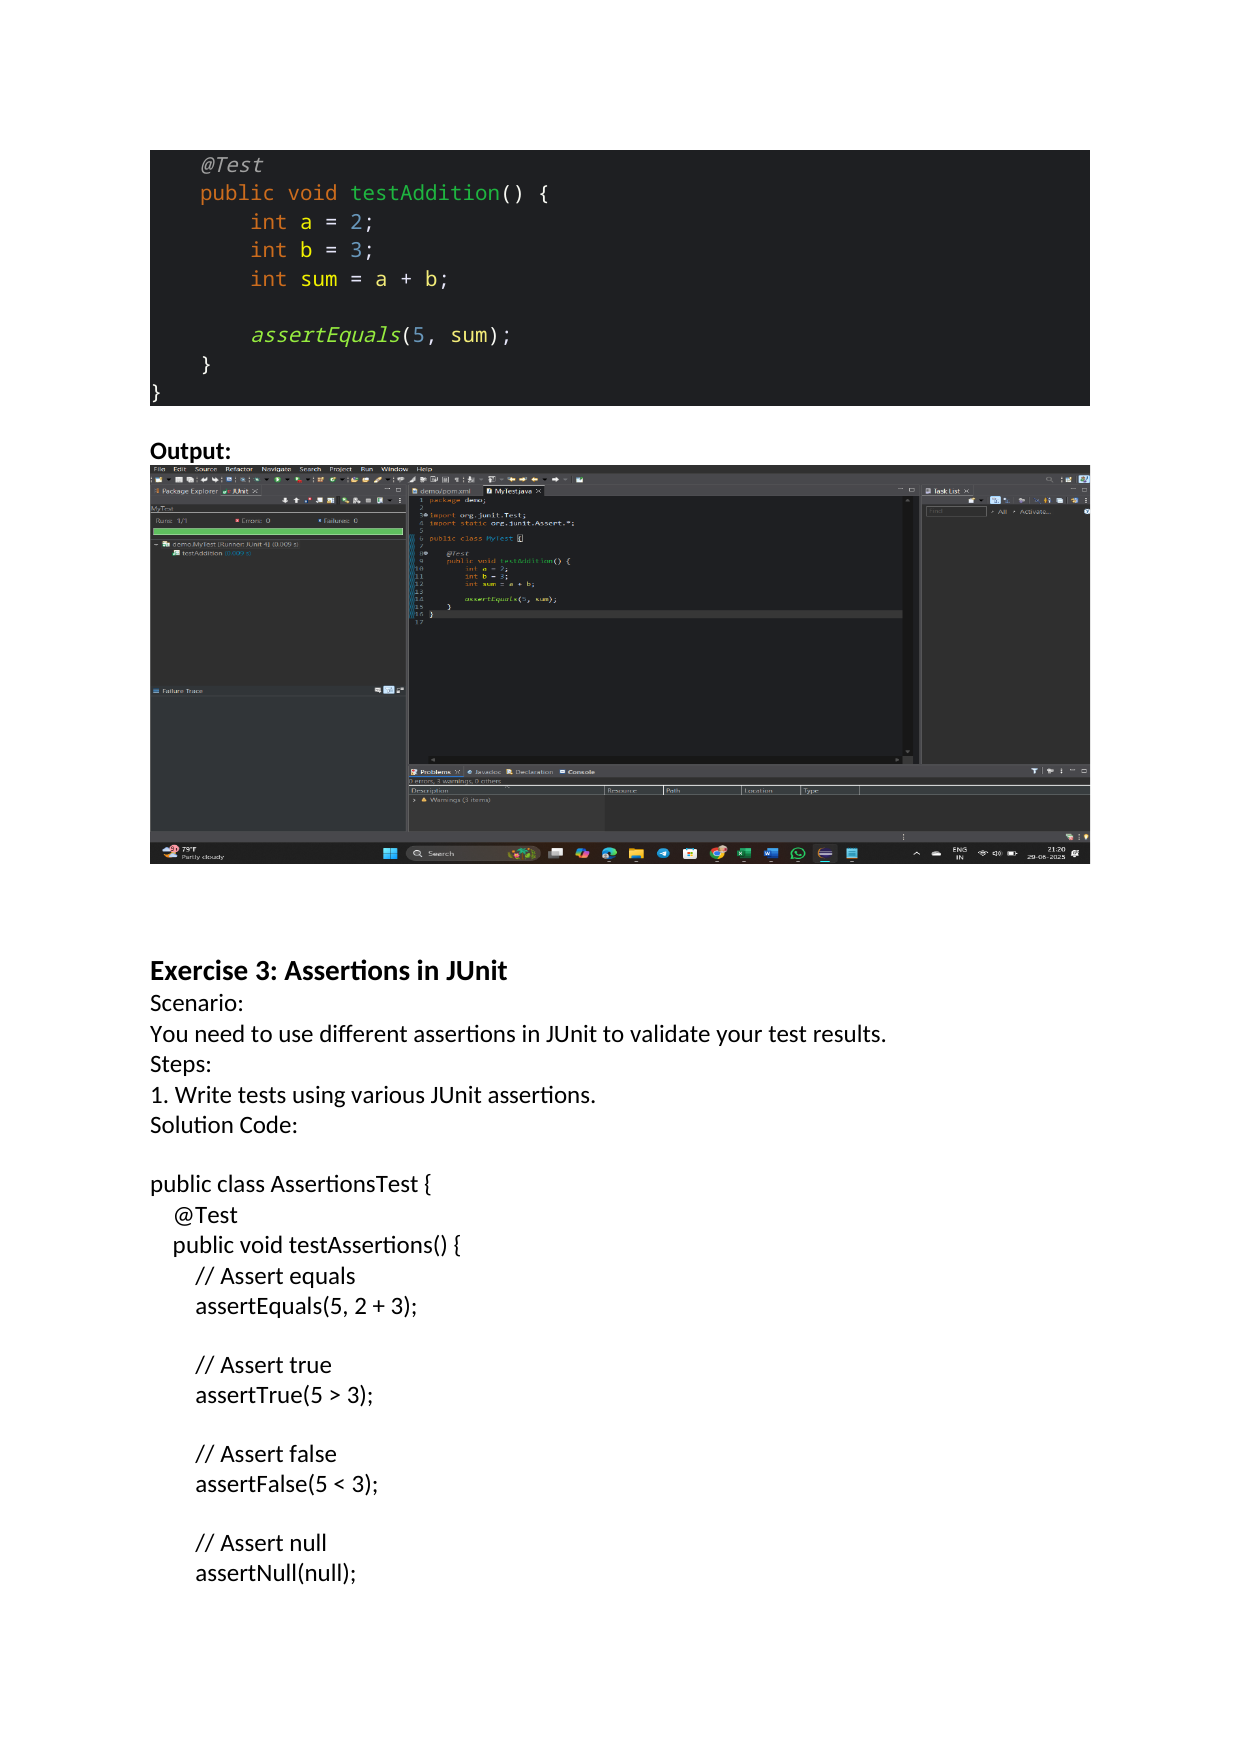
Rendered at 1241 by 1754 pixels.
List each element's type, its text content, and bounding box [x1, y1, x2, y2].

text public void testAddition() { [150, 178, 1090, 207]
text int sum = a + b; [150, 264, 1090, 292]
text } [150, 377, 1090, 406]
text 1. Write tests using various JUnit assertions. [150, 1079, 1090, 1110]
text public class AssertionsTest { [150, 1168, 1090, 1199]
text int b = 3; [150, 235, 1090, 264]
text You need to use different assertions in JUnit to validate your test results. [150, 1018, 1090, 1049]
text Solution Code: [150, 1110, 1090, 1140]
text assertNull(null); [150, 1557, 1090, 1588]
text assertEquals(5, sum); [150, 321, 1090, 349]
text @Test [150, 1199, 1090, 1229]
text @Test [150, 150, 1090, 178]
text // Assert false [150, 1438, 1090, 1468]
text Steps: [150, 1049, 1090, 1079]
picture [150, 465, 1091, 864]
text // Assert true [150, 1349, 1090, 1379]
text assertTrue(5 > 3); [150, 1379, 1090, 1410]
text assertFalse(5 < 3); [150, 1468, 1090, 1499]
text Scenario: [150, 988, 1090, 1018]
text public void testAssertions() { [150, 1229, 1090, 1260]
text Exercise 3: Assertions in JUnit [150, 952, 1090, 988]
text } [150, 349, 1090, 377]
text // Assert null [150, 1527, 1090, 1557]
text int a = 2; [150, 207, 1090, 235]
text assertEquals(5, 2 + 3); [150, 1290, 1090, 1321]
text // Assert equals [150, 1260, 1090, 1290]
text Output: [150, 435, 1090, 465]
